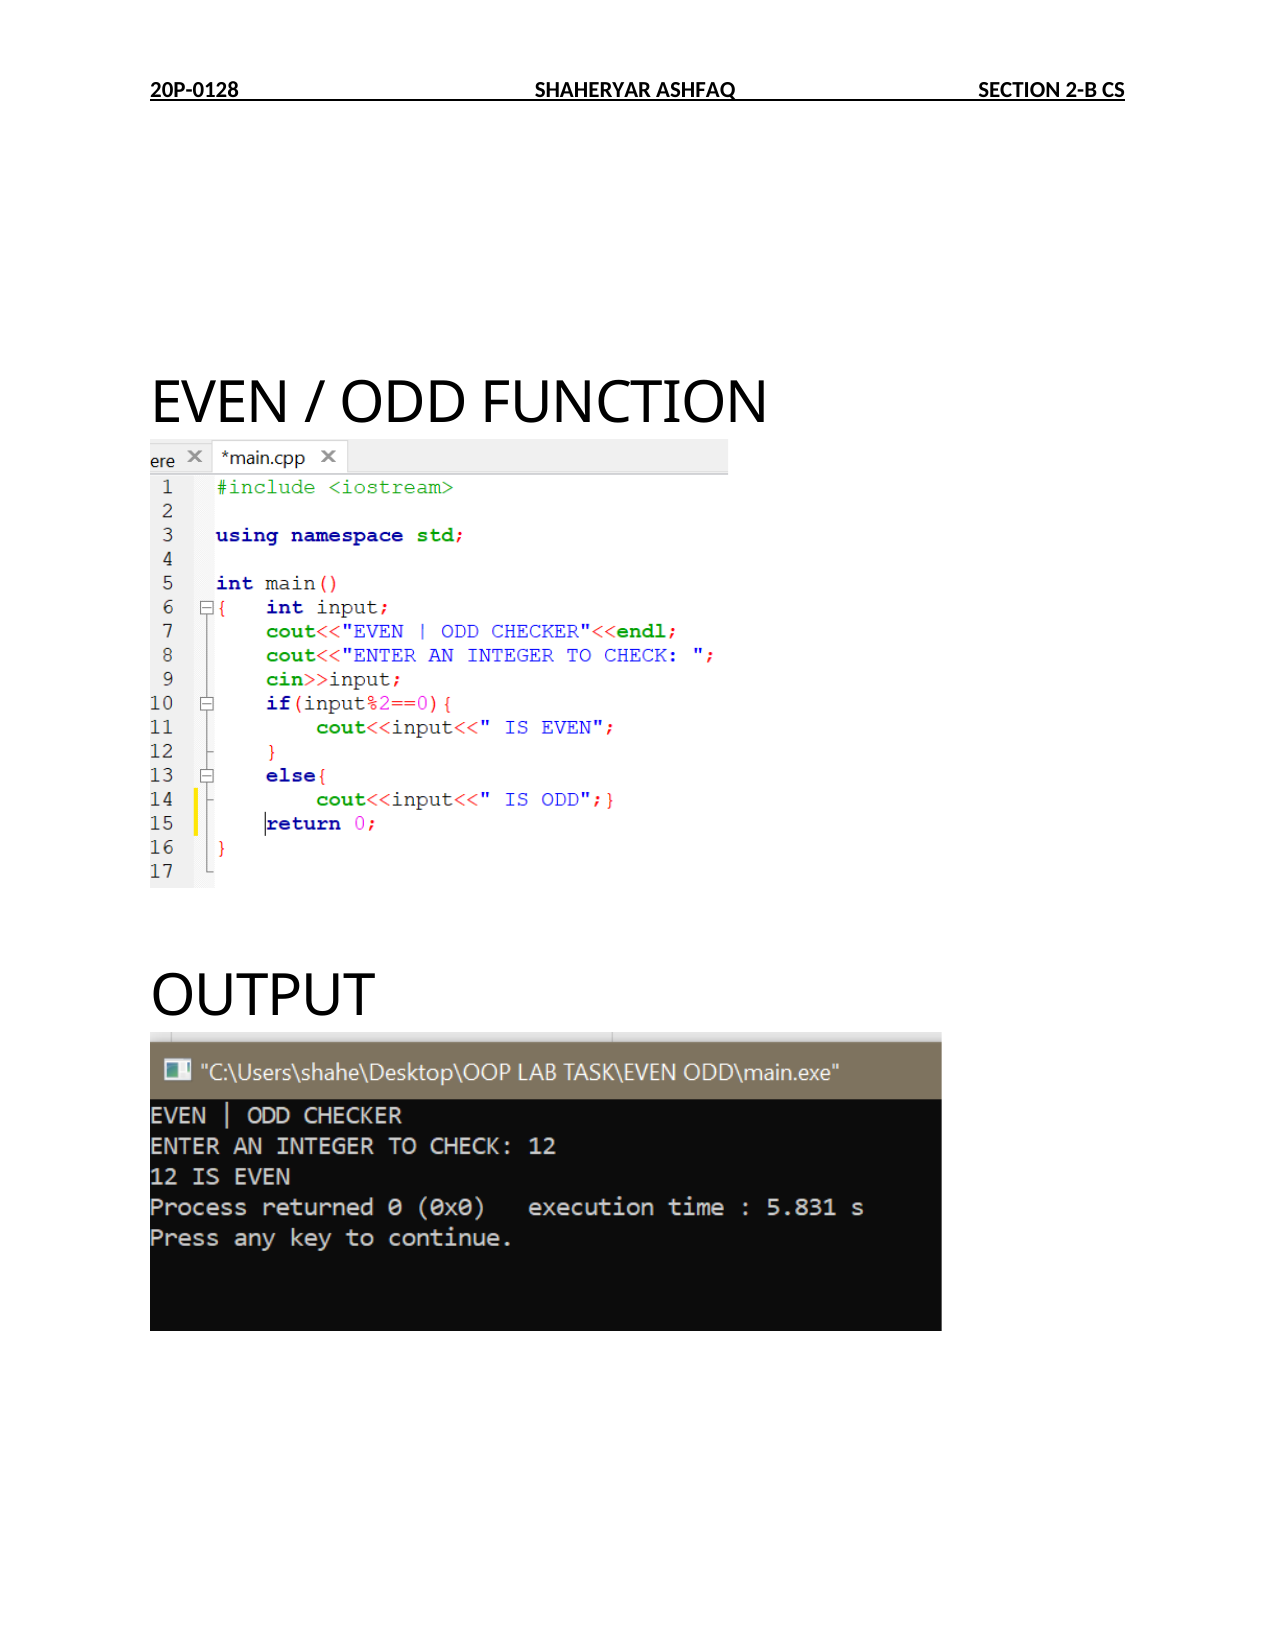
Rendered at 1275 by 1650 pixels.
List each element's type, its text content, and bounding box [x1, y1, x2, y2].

title EVEN / ODD FUNCTION [150, 360, 1125, 440]
title OUTPUT [150, 953, 1125, 1032]
picture [150, 439, 729, 888]
picture [150, 1032, 942, 1331]
